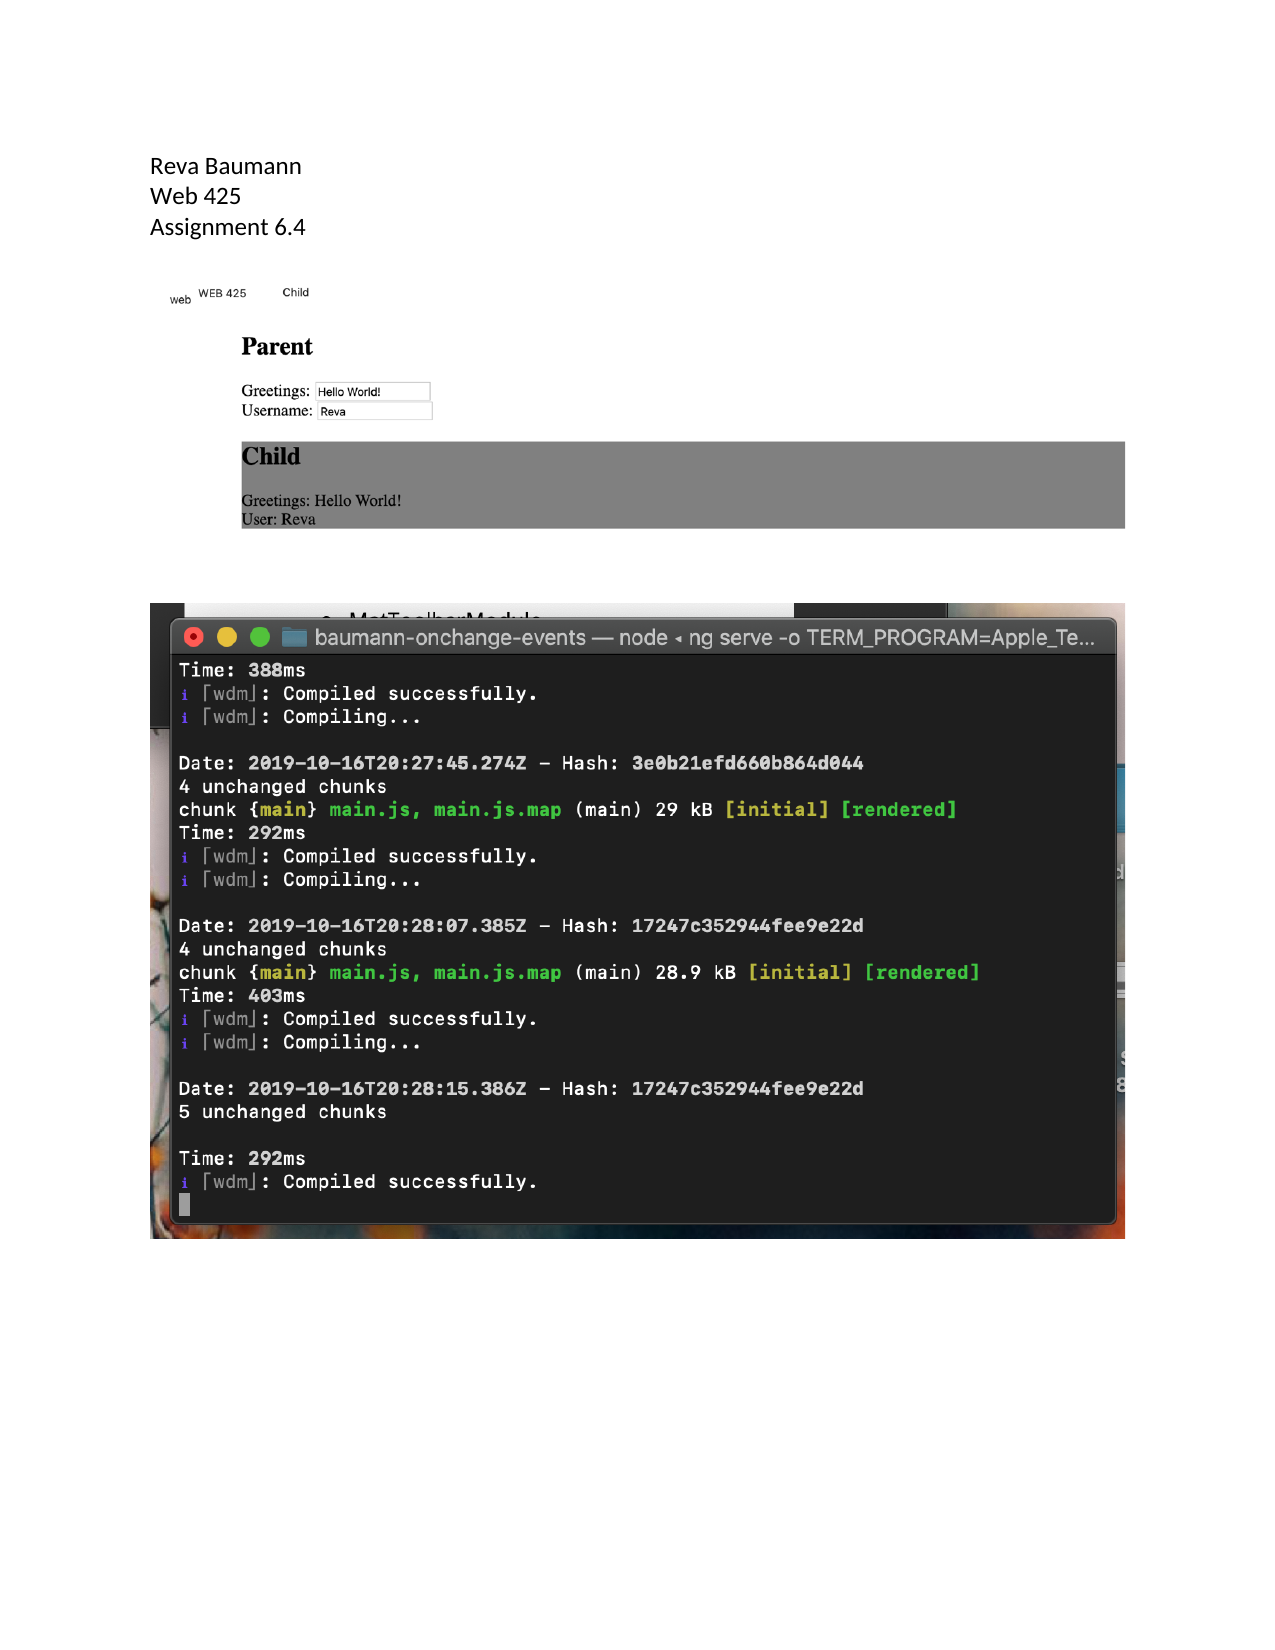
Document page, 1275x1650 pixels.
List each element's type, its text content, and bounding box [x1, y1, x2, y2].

text Web 425 [150, 181, 1125, 211]
text Reva Baumann [150, 150, 1125, 181]
picture [150, 603, 1125, 1239]
picture [150, 272, 1125, 573]
text Assignment 6.4 [150, 211, 1125, 242]
